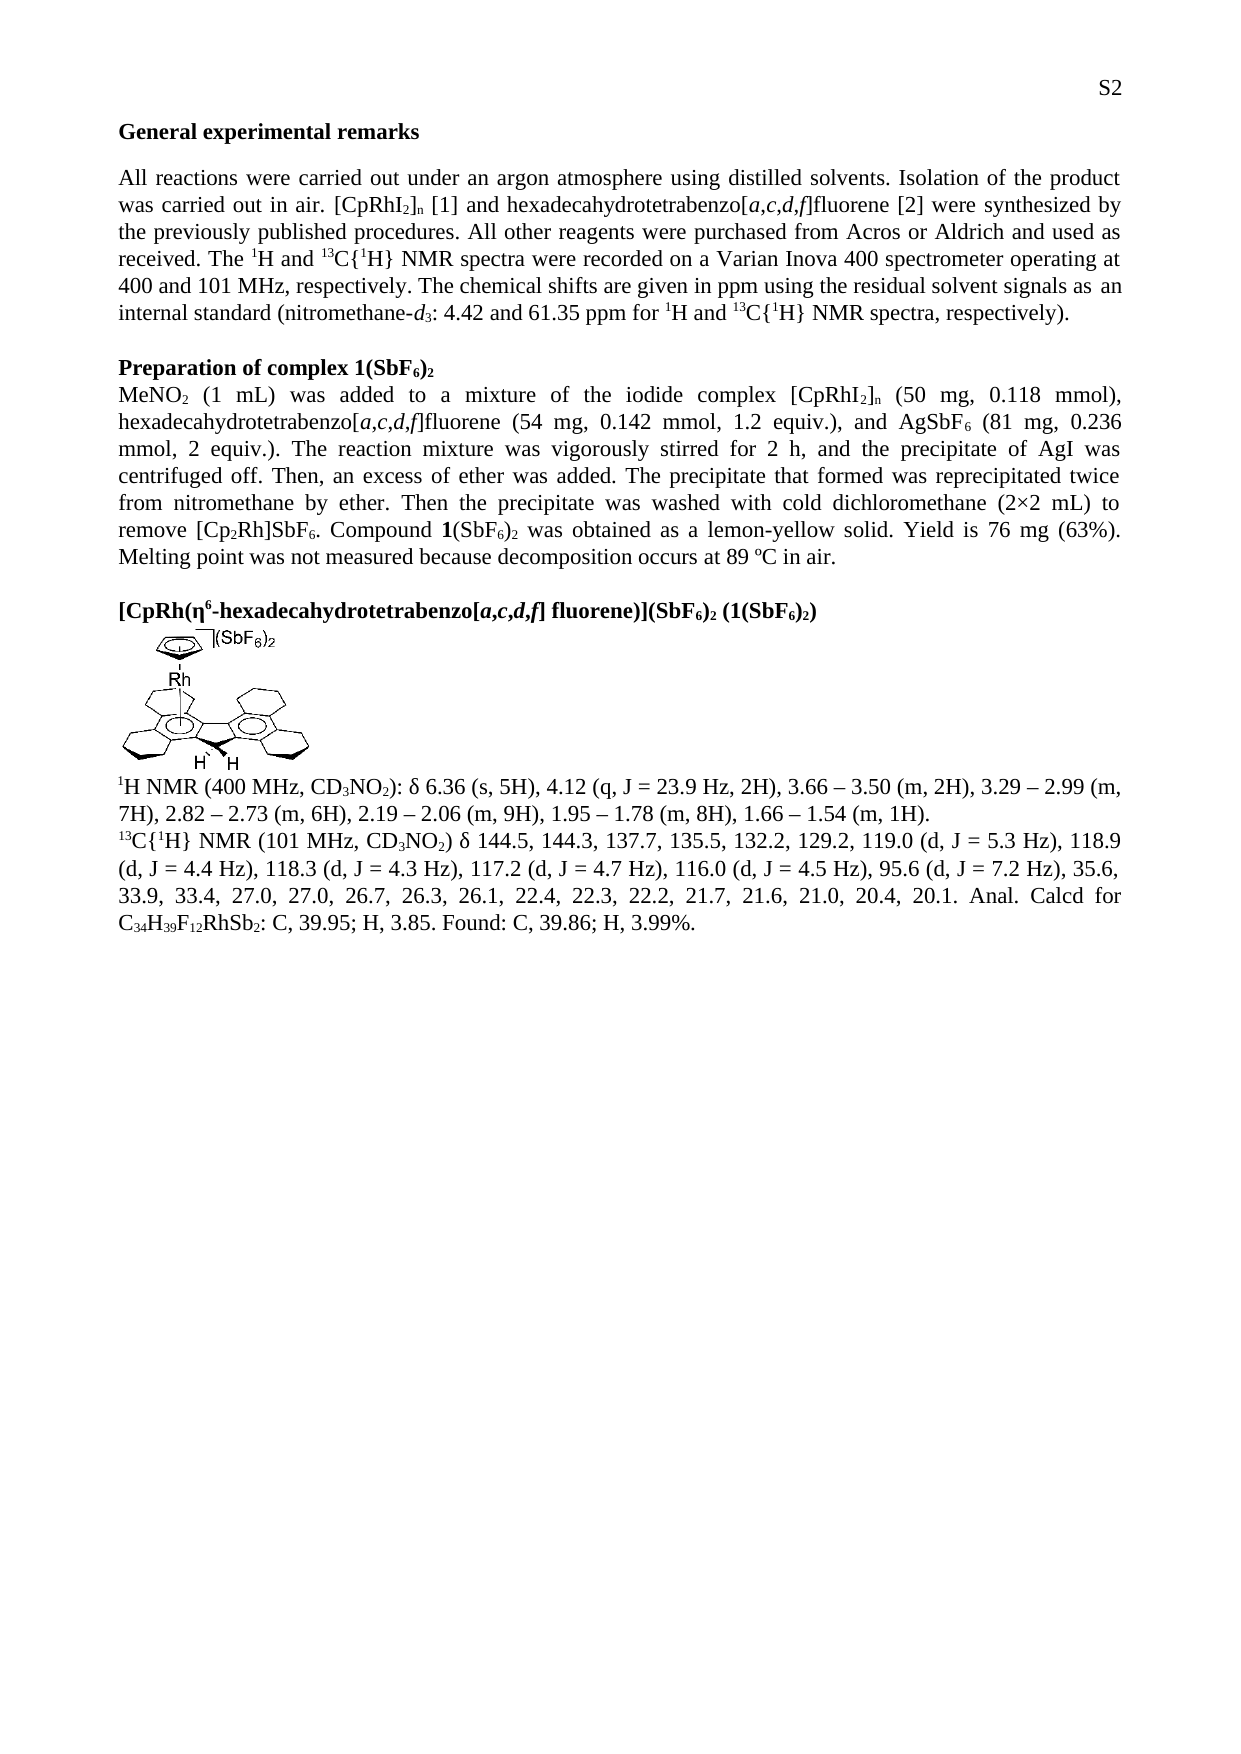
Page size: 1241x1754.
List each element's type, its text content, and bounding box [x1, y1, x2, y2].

list [CpRh(η6-hexadecahydrotetrabenzo[a,c,d,f] fluorene)](SbF6)2 (1(SbF6)2) [118, 597, 1122, 624]
list 1H NMR (400 MHz, CD3NO2): δ 6.36 (s, 5H), 4.12 (q, J = 23.9 Hz, 2H), 3.66 – 3.50 (m, 2H), 3.29 – 2.99 (m, 7H), 2.82 – 2.73 (m, 6H), 2.19 – 2.06 (m, 9H), 1.95 – 1.78 (m, 8H), 1.66 – 1.54 (m, 1H). [117, 773, 1122, 827]
text General experimental remarks [118, 118, 1122, 144]
list MeNO2 (1 mL) was added to a mixture of the iodide complex [CpRhI2]n (50 mg, 0.118 mmol), hexadecahydrotetrabenzo[a,c,d,f]fluorene (54 mg, 0.142 mmol, 1.2 equiv.), and AgSbF6 (81 mg, 0.236 mmol, 2 equiv.). The reaction mixture was vigorously stirred for 2 h, and the precipitate of AgI was centrifuged off. Then, an excess of ether was added. The precipitate that formed was reprecipitated twice from nitromethane by ether. Then the precipitate was washed with cold dichloromethane (2×2 mL) to remove [Cp2Rh]SbF6. Compound 1(SbF6)2 was obtained as a lemon-yellow solid. Yield is 76 mg (63%). Melting point was not measured because decomposition occurs at 89 ºC in air. [118, 380, 1122, 569]
list All reactions were carried out under an argon atmosphere using distilled solvents. Isolation of the product was carried out in air. [CpRhI2]n [1] and hexadecahydrotetrabenzo[a,c,d,f]fluorene [2] were synthesized by the previously published procedures. All other reagents were purchased from Acros or Aldrich and used as received. The 1H and 13C{1H} NMR spectra were recorded on a Varian Inova 400 spectrometer operating at 400 and 101 MHz, respectively. The chemical shifts are given in ppm using the residual solvent signals as an internal standard (nitromethane-d3: 4.42 and 61.35 ppm for 1H and 13C{1H} NMR spectra, respectively). [118, 163, 1122, 326]
picture [118, 623, 313, 773]
list 13C{1H} NMR (101 MHz, CD3NO2) δ 144.5, 144.3, 137.7, 135.5, 132.2, 129.2, 119.0 (d, J = 5.3 Hz), 118.9 (d, J = 4.4 Hz), 118.3 (d, J = 4.3 Hz), 117.2 (d, J = 4.7 Hz), 116.0 (d, J = 4.5 Hz), 95.6 (d, J = 7.2 Hz), 35.6, 33.9, 33.4, 27.0, 27.0, 26.7, 26.3, 26.1, 22.4, 22.3, 22.2, 21.7, 21.6, 21.0, 20.4, 20.1. Anal. Calcd for C34H39F12RhSb2: C, 39.95; H, 3.85. Found: C, 39.86; H, 3.99%. [118, 827, 1122, 935]
list Preparation of complex 1(SbF6)2 [118, 353, 1122, 380]
